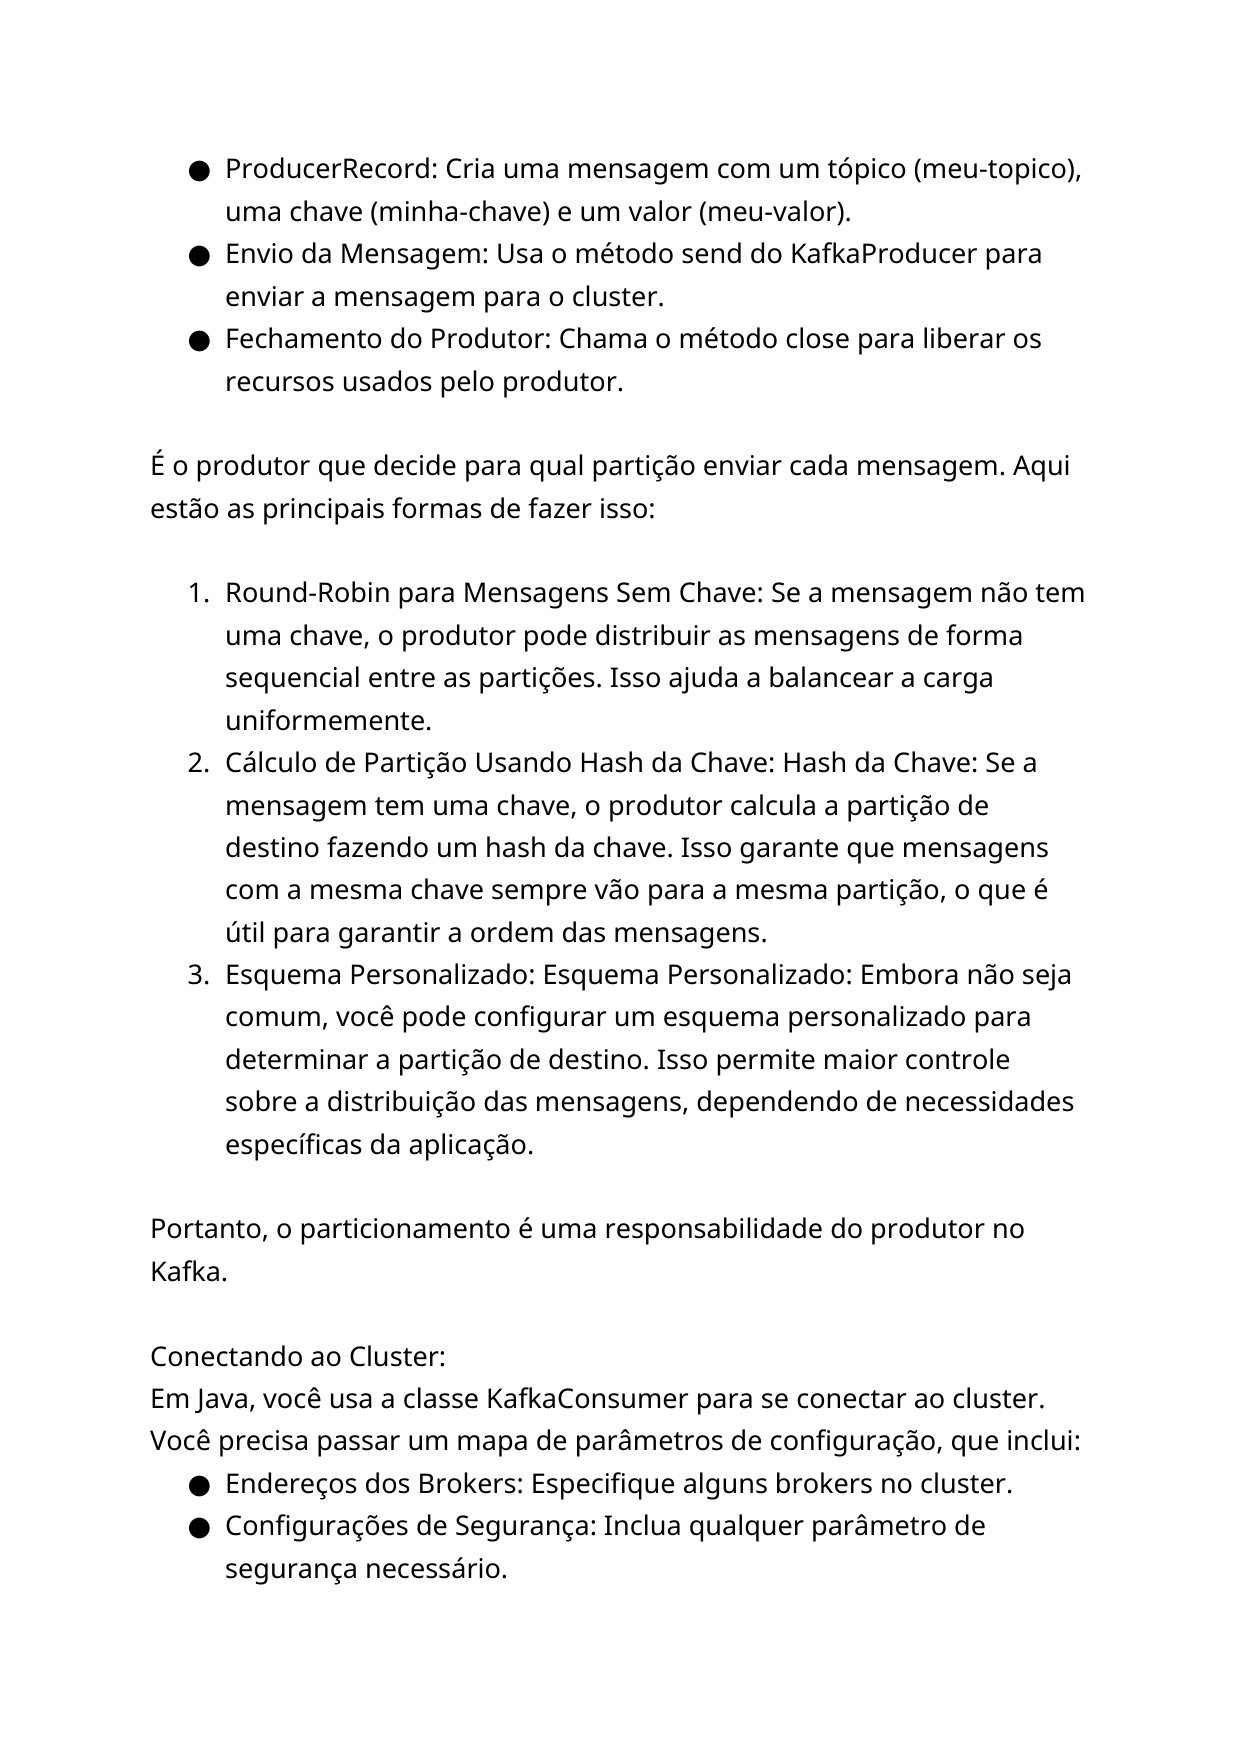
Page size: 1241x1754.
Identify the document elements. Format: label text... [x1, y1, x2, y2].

list Esquema Personalizado: Esquema Personalizado: Embora não seja comum, você pode configurar um esquema personalizado para determinar a partição de destino. Isso permite maior controle sobre a distribuição das mensagens, dependendo de necessidades específicas da aplicação. [187, 956, 1090, 1162]
list Endereços dos Brokers: Especifique alguns brokers no cluster. [187, 1464, 1090, 1501]
text É o produtor que decide para qual partição enviar cada mensagem. Aqui estão as principais formas de fazer isso: [150, 447, 1090, 526]
list Cálculo de Partição Usando Hash da Chave: Hash da Chave: Se a mensagem tem uma chave, o produtor calcula a partição de destino fazendo um hash da chave. Isso garante que mensagens com a mesma chave sempre vão para a mesma partição, o que é útil para garantir a ordem das mensagens. [187, 743, 1090, 950]
list Round-Robin para Mensagens Sem Chave: Se a mensagem não tem uma chave, o produtor pode distribuir as mensagens de forma sequencial entre as partições. Isso ajuda a balancear a carga uniformemente. [187, 574, 1090, 738]
text Em Java, você usa a classe KafkaConsumer para se conectar ao cluster. Você precisa passar um mapa de parâmetros de configuração, que inclui: [150, 1379, 1090, 1459]
list Fechamento do Produtor: Chama o método close para liberar os recursos usados pelo produtor. [187, 319, 1090, 399]
list Configurações de Segurança: Inclua qualquer parâmetro de segurança necessário. [187, 1507, 1090, 1586]
text Portanto, o particionamento é uma responsabilidade do produtor no Kafka. [150, 1210, 1090, 1289]
list Envio da Mensagem: Usa o método send do KafkaProducer para enviar a mensagem para o cluster. [187, 235, 1090, 314]
list ProducerRecord: Cria uma mensagem com um tópico (meu-topico), uma chave (minha-chave) e um valor (meu-valor). [187, 150, 1090, 229]
text Conectando ao Cluster: [150, 1337, 1090, 1374]
